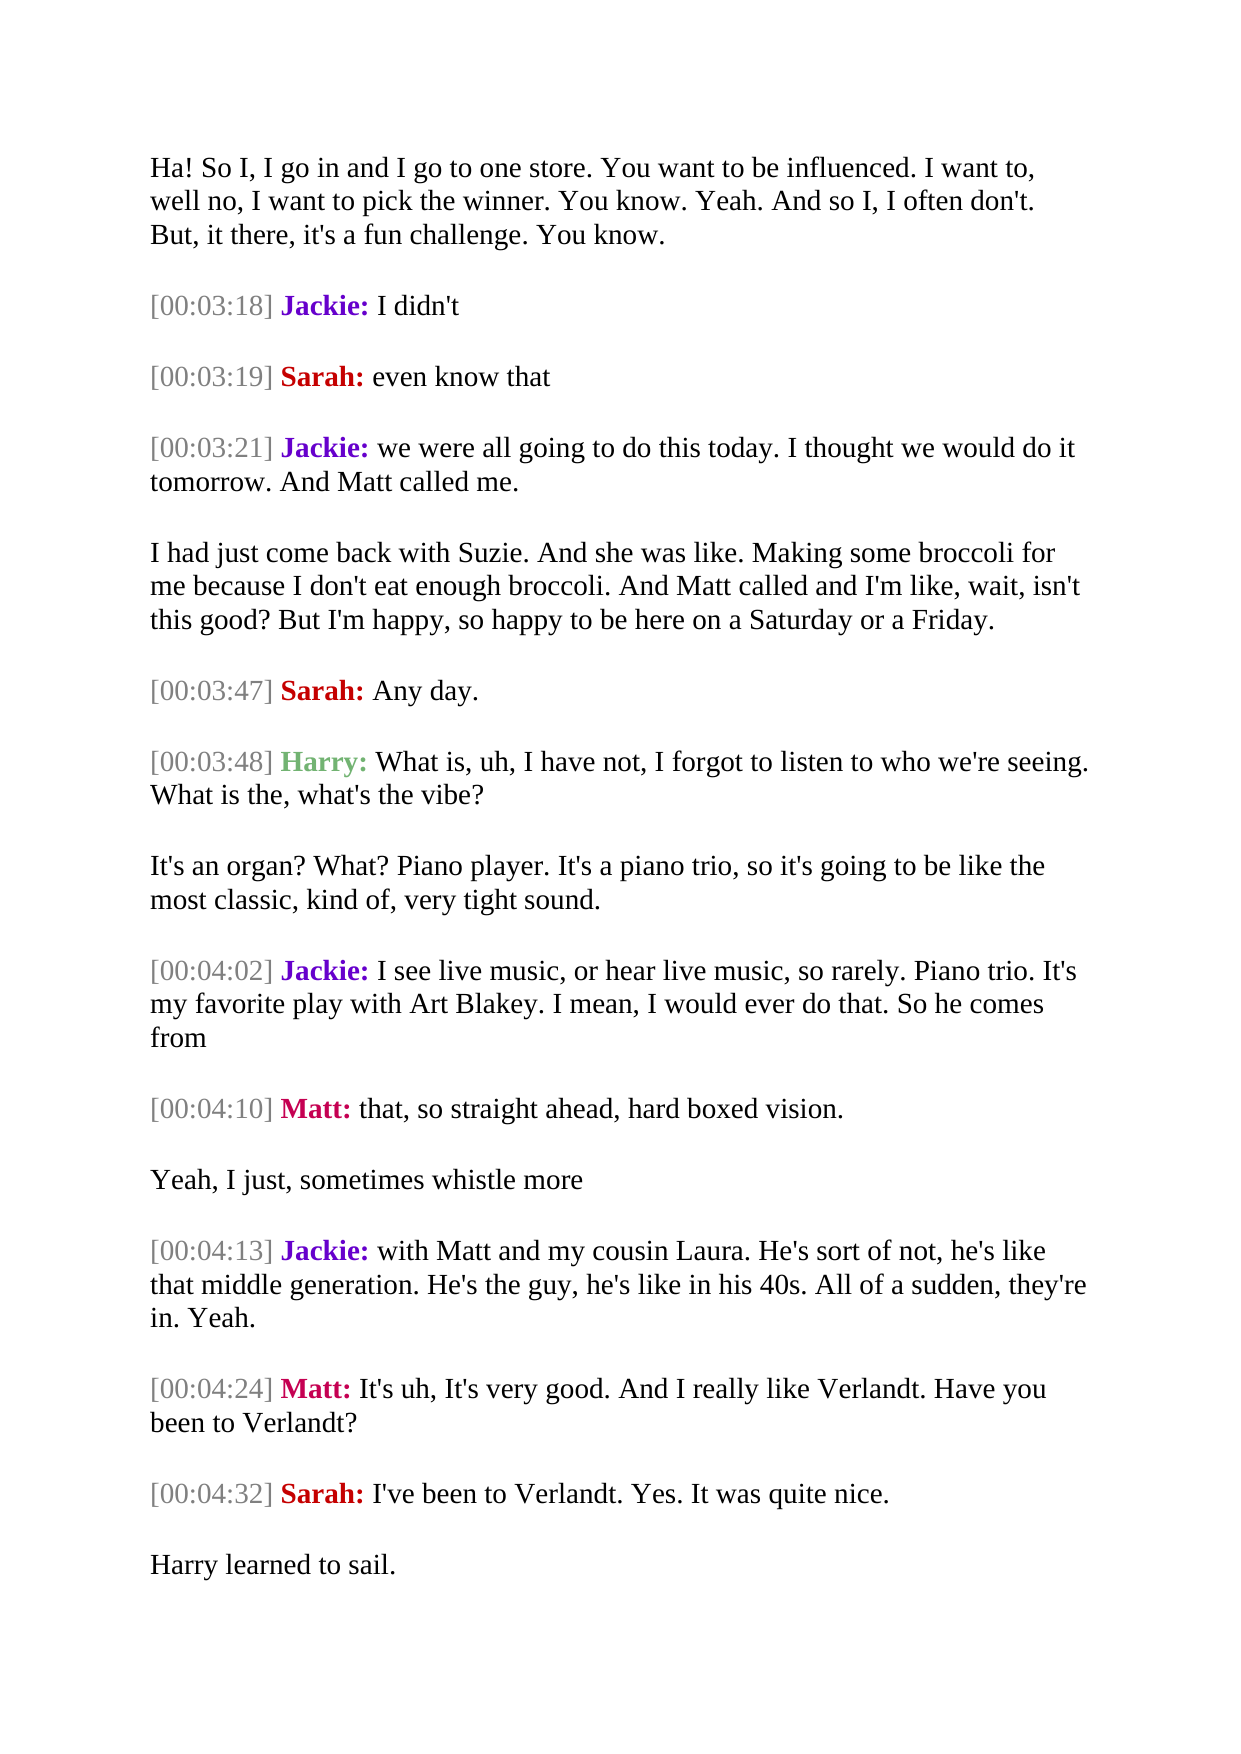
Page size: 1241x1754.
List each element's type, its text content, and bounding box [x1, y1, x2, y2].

text It's an organ? What? Piano player. It's a piano trio, so it's going to be like the most classic, kind of, very tight sound. [150, 848, 1090, 916]
text [00:04:13] Jackie: with Matt and my cousin Laura. He's sort of not, he's like that middle generation. He's the guy, he's like in his 40s. All of a sudden, they're in. Yeah. [150, 1233, 1090, 1334]
text Yeah, I just, sometimes whistle more [150, 1162, 1090, 1196]
text [00:04:02] Jackie: I see live music, or hear live music, so rarely. Piano trio. It's my favorite play with Art Blakey. I mean, I would ever do that. So he comes from [150, 953, 1090, 1054]
text [00:03:21] Jackie: we were all going to do this today. I thought we would do it tomorrow. And Matt called me. [150, 430, 1090, 497]
text Ha! So I, I go in and I go to one store. You want to be influenced. I want to, well no, I want to pick the winner. You know. Yeah. And so I, I often don't. But, it there, it's a fun challenge. You know. [150, 150, 1090, 251]
text [00:03:48] Harry: What is, uh, I have not, I forgot to listen to who we're seeing. What is the, what's the vibe? [150, 744, 1090, 811]
text [00:03:18] Jackie: I didn't [150, 288, 1090, 322]
text I had just come back with Suzie. And she was like. Making some broccoli for me because I don't eat enough broccoli. And Matt called and I'm like, wait, isn't this good? But I'm happy, so happy to be here on a Saturday or a Friday. [150, 535, 1090, 635]
text [00:03:19] Sarah: even know that [150, 359, 1090, 393]
text [00:04:32] Sarah: I've been to Verlandt. Yes. It was quite nice. [150, 1476, 1090, 1509]
text [00:03:47] Sarah: Any day. [150, 673, 1090, 706]
text Harry learned to sail. [150, 1547, 1090, 1581]
text [00:04:24] Matt: It's uh, It's very good. And I really like Verlandt. Have you been to Verlandt? [150, 1371, 1090, 1438]
text [00:04:10] Matt: that, so straight ahead, hard boxed vision. [150, 1091, 1090, 1125]
